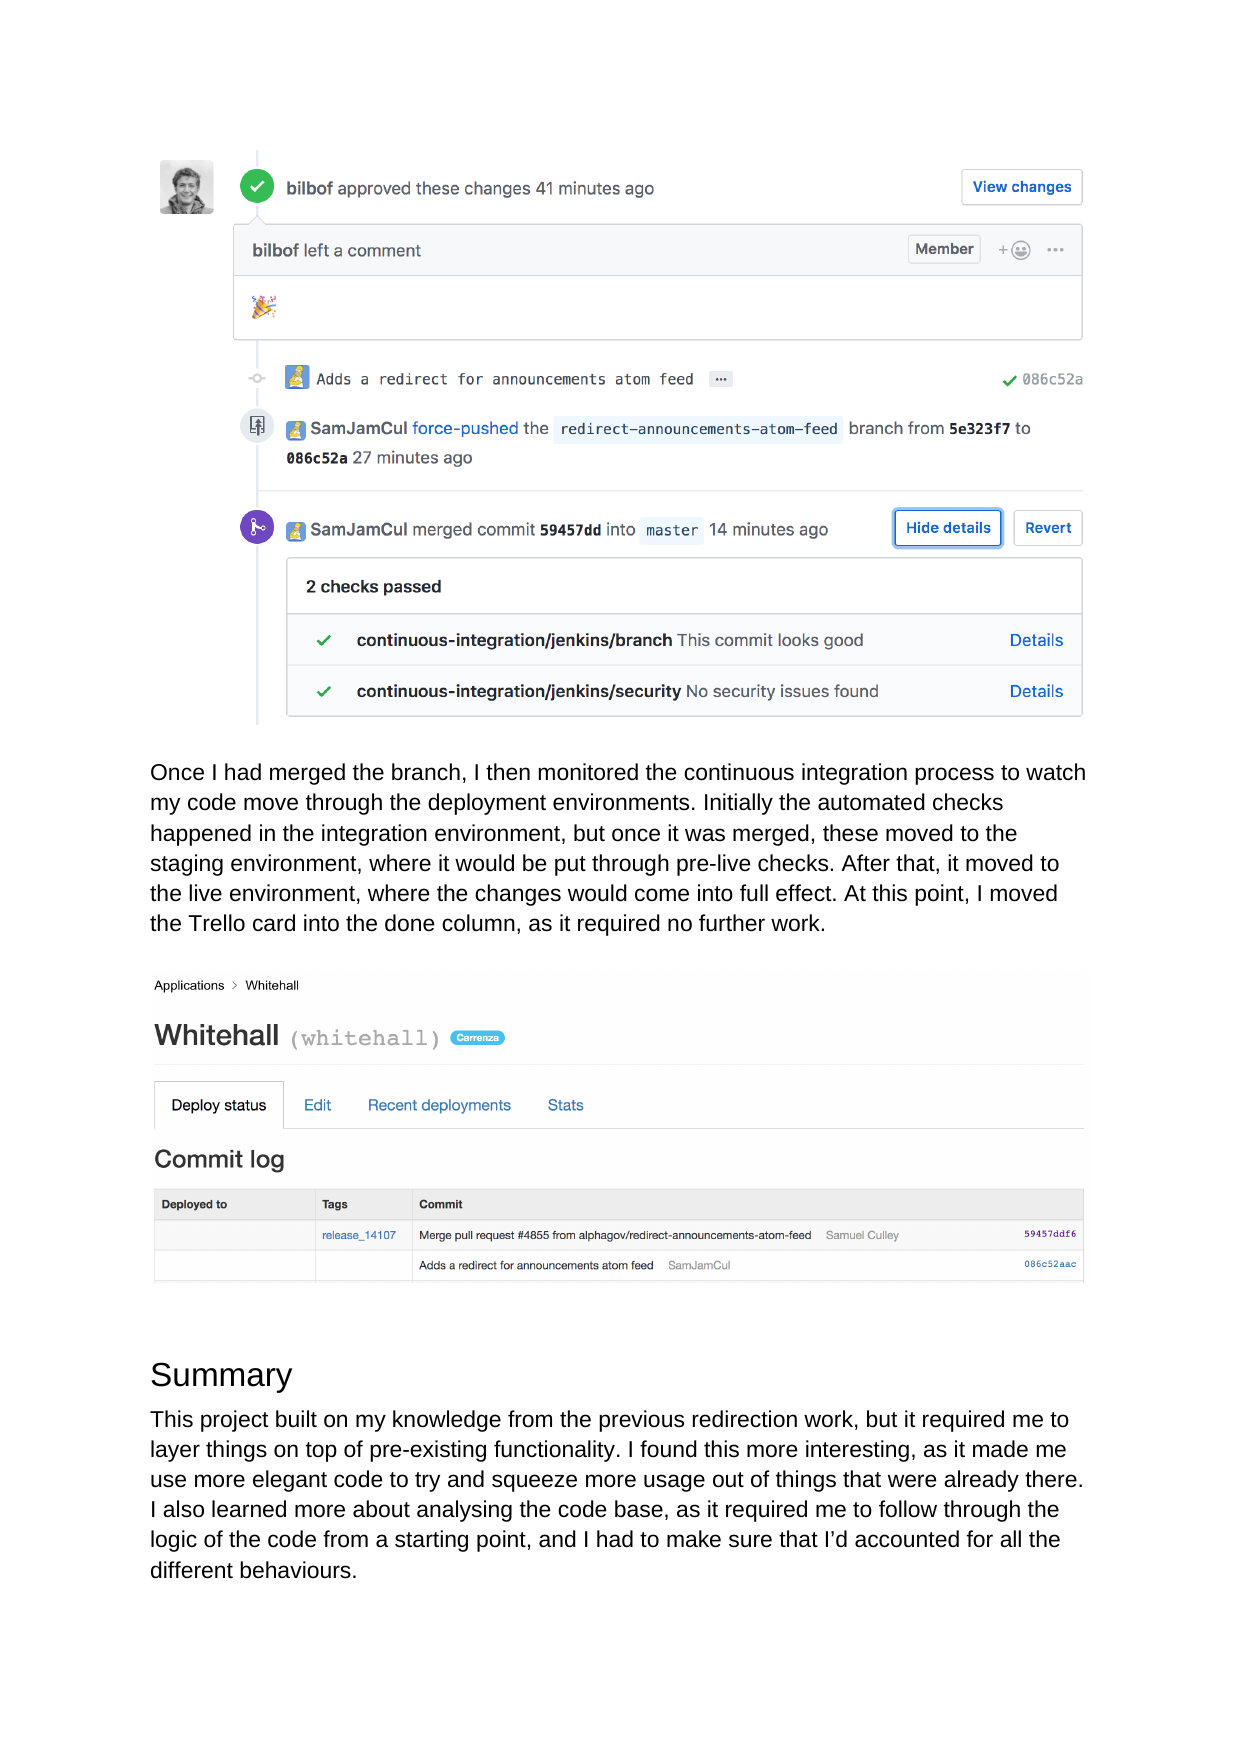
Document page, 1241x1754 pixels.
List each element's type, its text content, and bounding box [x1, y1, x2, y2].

text Once I had merged the branch, I then monitored the continuous integration process to watch my code move through the deployment environments. Initially the automated checks happened in the integration environment, but once it was merged, these moved to the staging environment, where it would be put through pre-live checks. After that, it moved to the live environment, where the changes would come into full effect. At this point, I moved the Trello card into the done column, as it required no further work. [150, 759, 1090, 936]
subtitle Summary [150, 1354, 1090, 1393]
picture [150, 150, 1091, 725]
text This project built on my knowledge from the previous redirection work, but it required me to layer things on top of pre-existing functionality. I found this more interesting, as it made me use more elegant code to try and squeeze more usage out of things that were already there. I also learned more about analysing the code base, as it required me to follow through the logic of the code from a starting point, and I had to make sure that I’d accounted for all the different behaviours. [150, 1406, 1090, 1583]
picture [150, 970, 1091, 1283]
